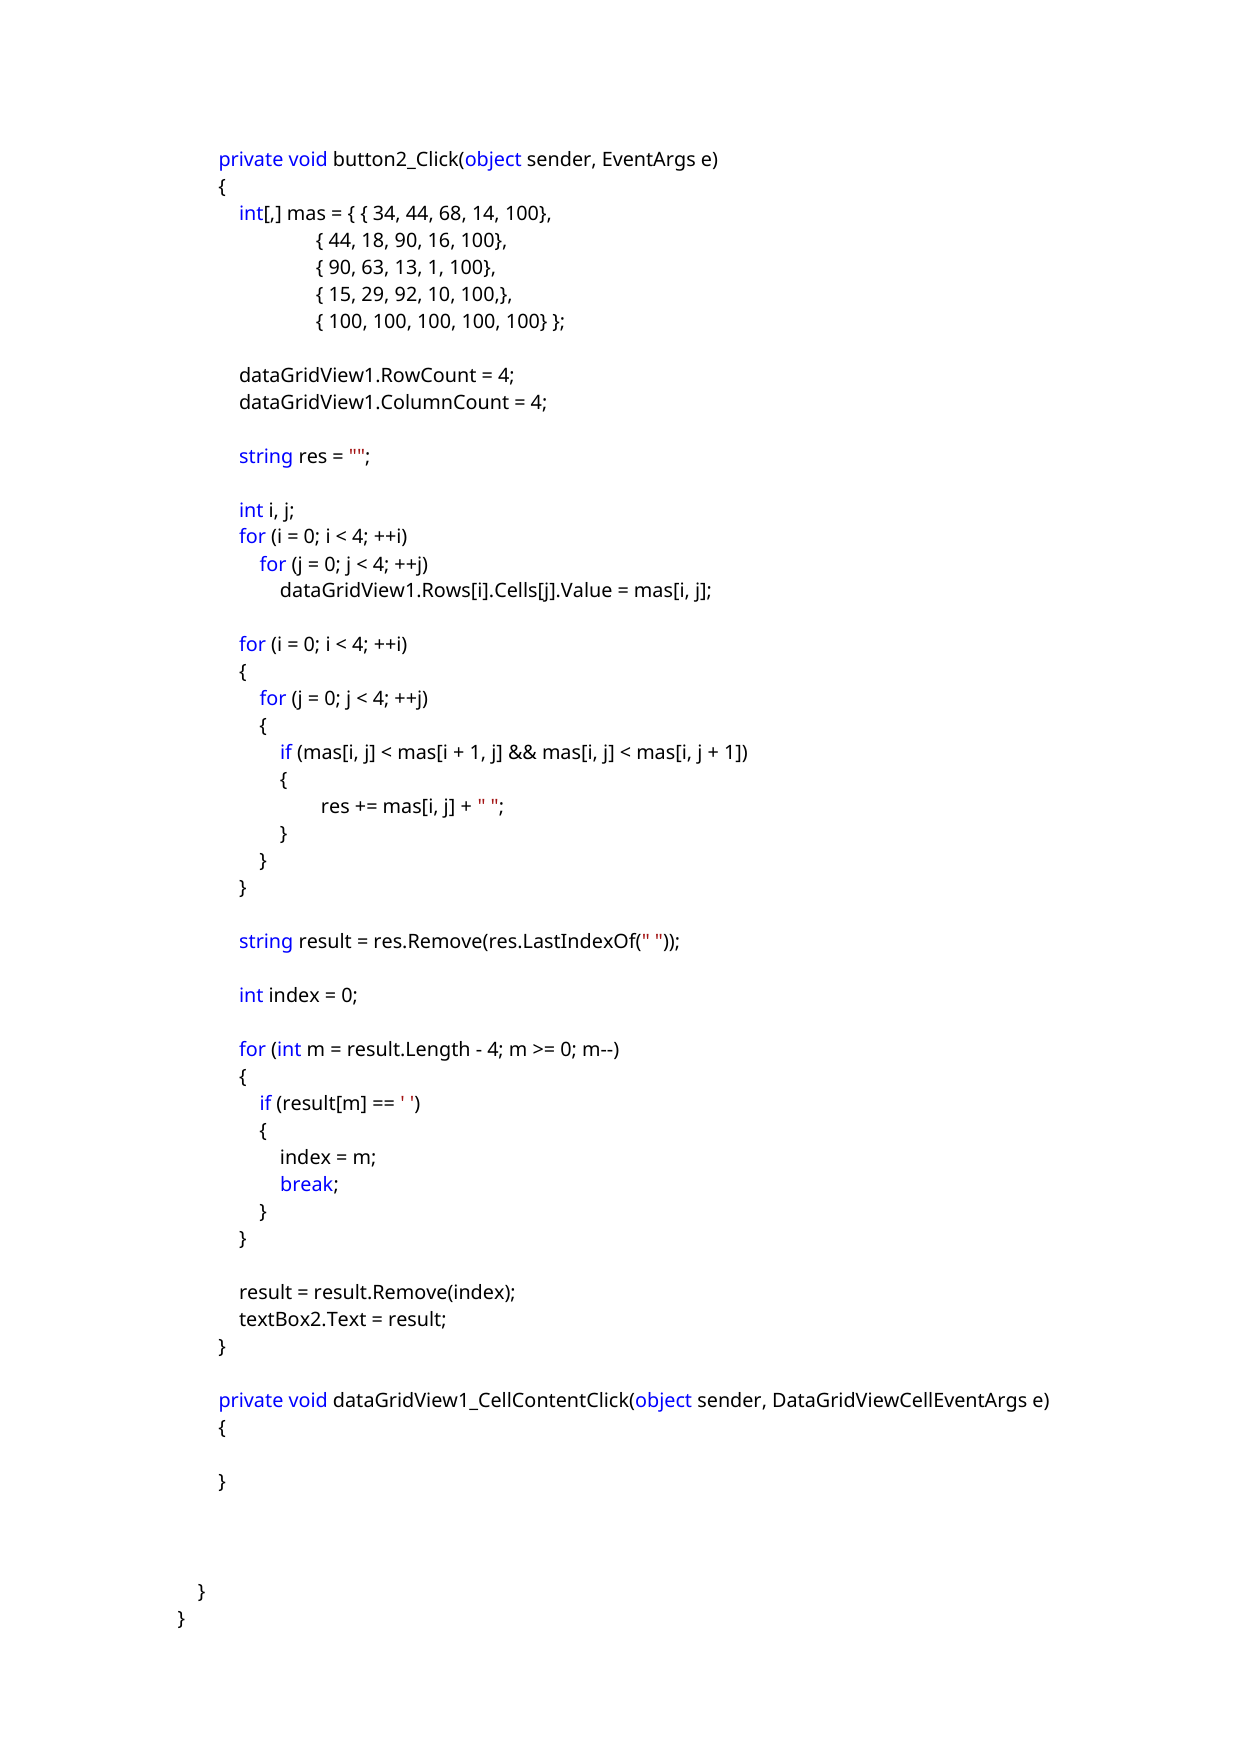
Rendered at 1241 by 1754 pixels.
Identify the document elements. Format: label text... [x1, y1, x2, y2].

text { [177, 658, 1152, 685]
text dataGridView1.RowCount = 4; [177, 361, 1152, 388]
text if (mas[i, j] < mas[i + 1, j] && mas[i, j] < mas[i, j + 1]) [177, 739, 1152, 766]
text break; [177, 1170, 1152, 1197]
text for (int m = result.Length - 4; m >= 0; m--) [177, 1035, 1152, 1062]
text result = result.Remove(index); [177, 1278, 1152, 1305]
text } [177, 1577, 1152, 1604]
text int i, j; [177, 496, 1152, 523]
text private void dataGridView1_CellContentClick(object sender, DataGridViewCellEventArgs e) [177, 1386, 1152, 1413]
text { [177, 712, 1152, 739]
text if (result[m] == ' ') [177, 1089, 1152, 1116]
text index = m; [177, 1143, 1152, 1170]
text { [177, 172, 1152, 199]
text } [177, 1467, 1152, 1494]
text { [177, 1413, 1152, 1440]
text { [177, 1062, 1152, 1089]
text string res = ""; [177, 442, 1152, 469]
text res += mas[i, j] + " "; [177, 793, 1152, 819]
text textBox2.Text = result; [177, 1305, 1152, 1332]
text for (j = 0; j < 4; ++j) [177, 685, 1152, 712]
text int[,] mas = { { 34, 44, 68, 14, 100}, [177, 199, 1152, 226]
text } [177, 1332, 1152, 1359]
text } [177, 1604, 1152, 1631]
text } [177, 1197, 1152, 1224]
text } [177, 873, 1152, 901]
text for (i = 0; i < 4; ++i) [177, 523, 1152, 550]
text string result = res.Remove(res.LastIndexOf(" ")); [177, 927, 1152, 954]
text { [177, 1116, 1152, 1143]
text { 100, 100, 100, 100, 100} }; [177, 307, 1152, 334]
text { 44, 18, 90, 16, 100}, [177, 226, 1152, 253]
text private void button2_Click(object sender, EventArgs e) [177, 145, 1152, 172]
text dataGridView1.Rows[i].Cells[j].Value = mas[i, j]; [177, 577, 1152, 604]
text } [177, 1224, 1152, 1251]
text { 15, 29, 92, 10, 100,}, [177, 280, 1152, 307]
text { 90, 63, 13, 1, 100}, [177, 253, 1152, 280]
text } [177, 819, 1152, 847]
text } [177, 847, 1152, 873]
text int index = 0; [177, 981, 1152, 1008]
text { [177, 766, 1152, 793]
text for (i = 0; i < 4; ++i) [177, 631, 1152, 658]
text for (j = 0; j < 4; ++j) [177, 550, 1152, 577]
text dataGridView1.ColumnCount = 4; [177, 388, 1152, 415]
